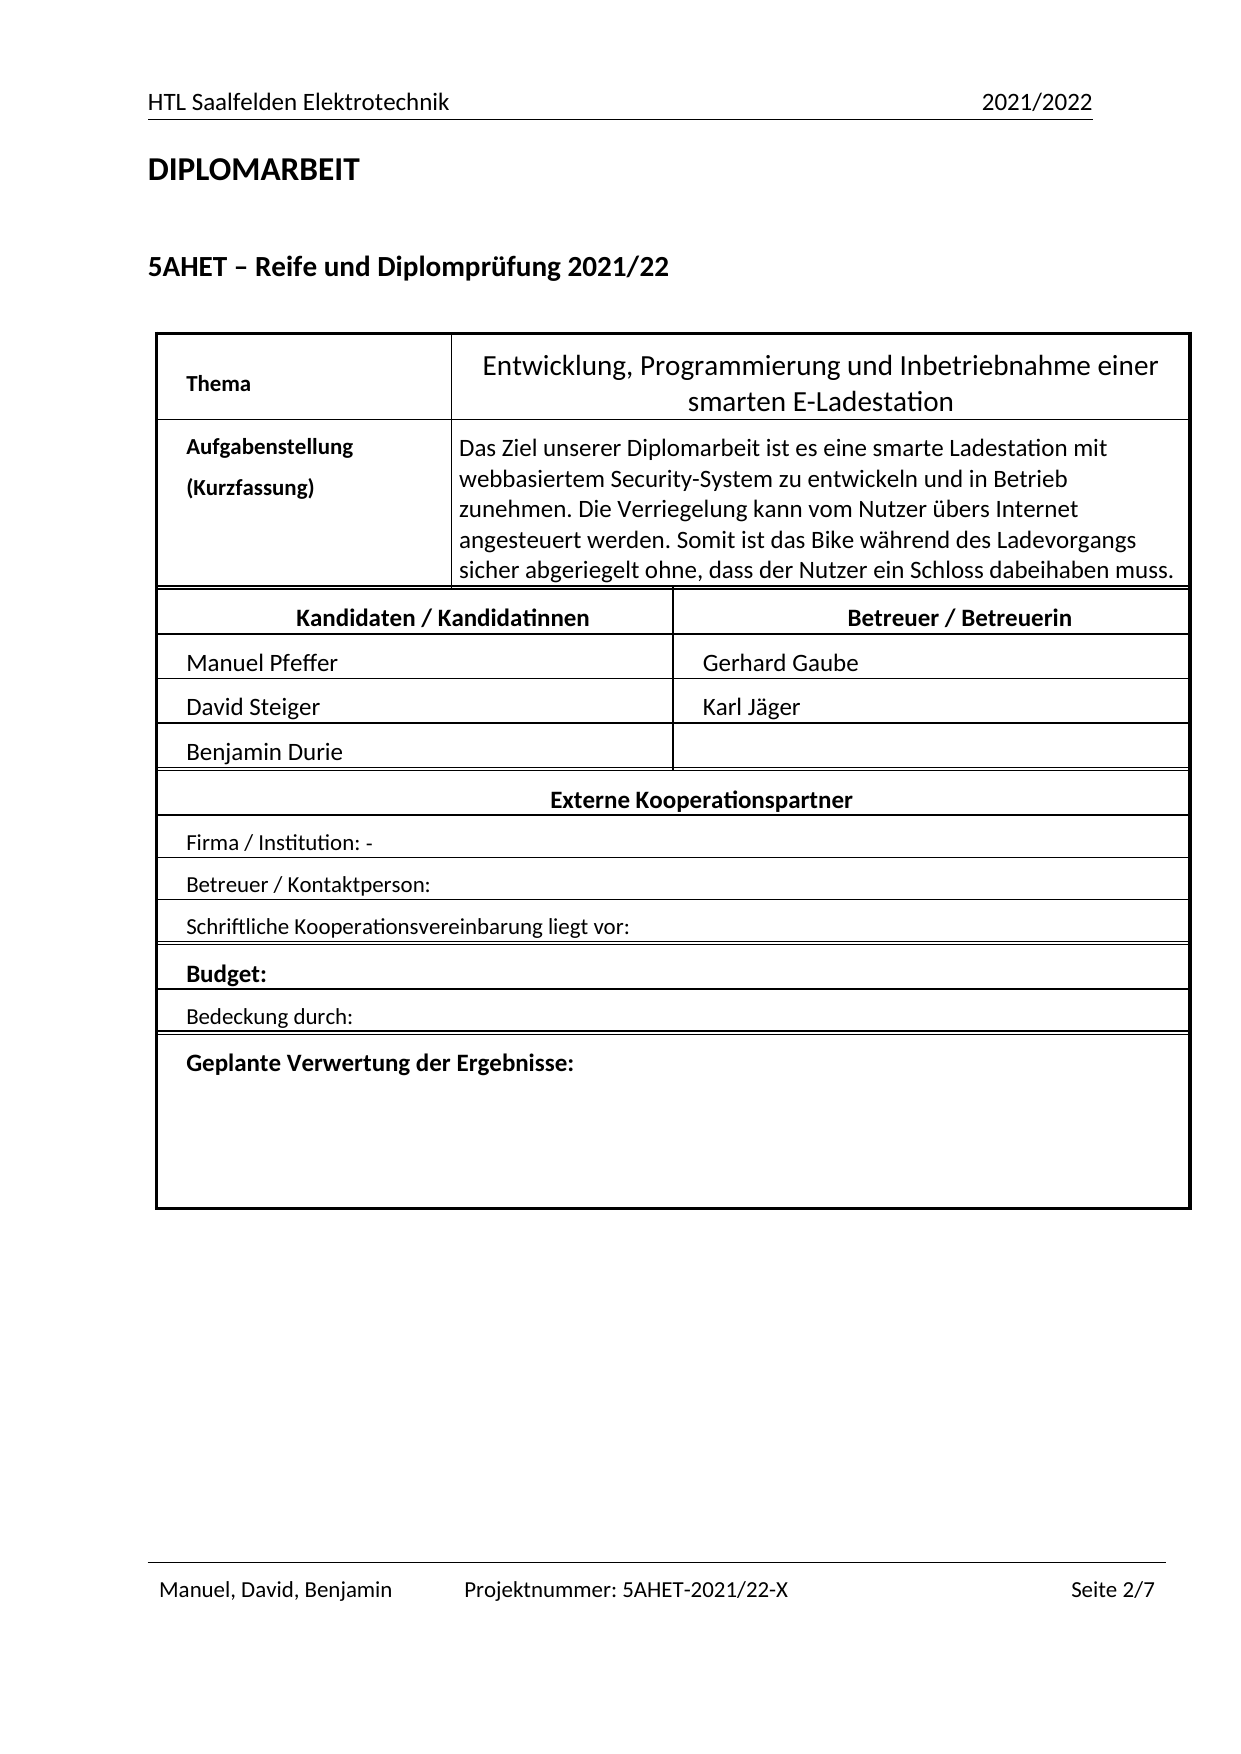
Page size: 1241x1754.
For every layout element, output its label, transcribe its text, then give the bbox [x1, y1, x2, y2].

table_cell Betreuer / Betreuerin [674, 590, 1188, 633]
table_header Entwicklung, Programmierung und Inbetriebnahme einer smarten E-Ladestation [452, 335, 1188, 418]
table_header Thema [158, 335, 451, 418]
table_cell Geplante Verwertung der Ergebnisse: [158, 1035, 1188, 1207]
table_cell Das Ziel unserer Diplomarbeit ist es eine smarte Ladestation mit webbasiertem Security-System zu entwickeln und in Betrieb zunehmen. Die Verriegelung kann vom Nutzer übers Internet angesteuert werden. Somit ist das Bike während des Ladevorgangs sicher abgeriegelt ohne, dass der Nutzer ein Schloss dabeihaben muss. [452, 420, 1188, 585]
table_cell Betreuer / Kontaktperson: [158, 858, 1188, 898]
table_cell Budget: [158, 945, 1188, 988]
table_cell Manuel Pfeffer [158, 635, 672, 677]
text 5AHET – Reife und Diplomprüfung 2021/22 [148, 248, 1093, 283]
table_cell Kandidaten / Kandidatinnen [158, 590, 672, 633]
table_cell David Steiger [158, 679, 672, 722]
table_cell Karl Jäger [674, 679, 1188, 722]
table_cell Benjamin Durie [158, 724, 672, 767]
table_cell [674, 724, 1188, 767]
table_cell Aufgabenstellung (Kurzfassung) [158, 420, 451, 585]
table_cell Firma / Institution: - [158, 816, 1188, 856]
text DIPLOMARBEIT [148, 148, 1093, 188]
table_cell Externe Kooperationspartner [158, 771, 1188, 814]
table_cell Gerhard Gaube [674, 635, 1188, 677]
table_cell Bedeckung durch: [158, 990, 1188, 1030]
table_cell Schriftliche Kooperationsvereinbarung liegt vor: [158, 900, 1188, 941]
